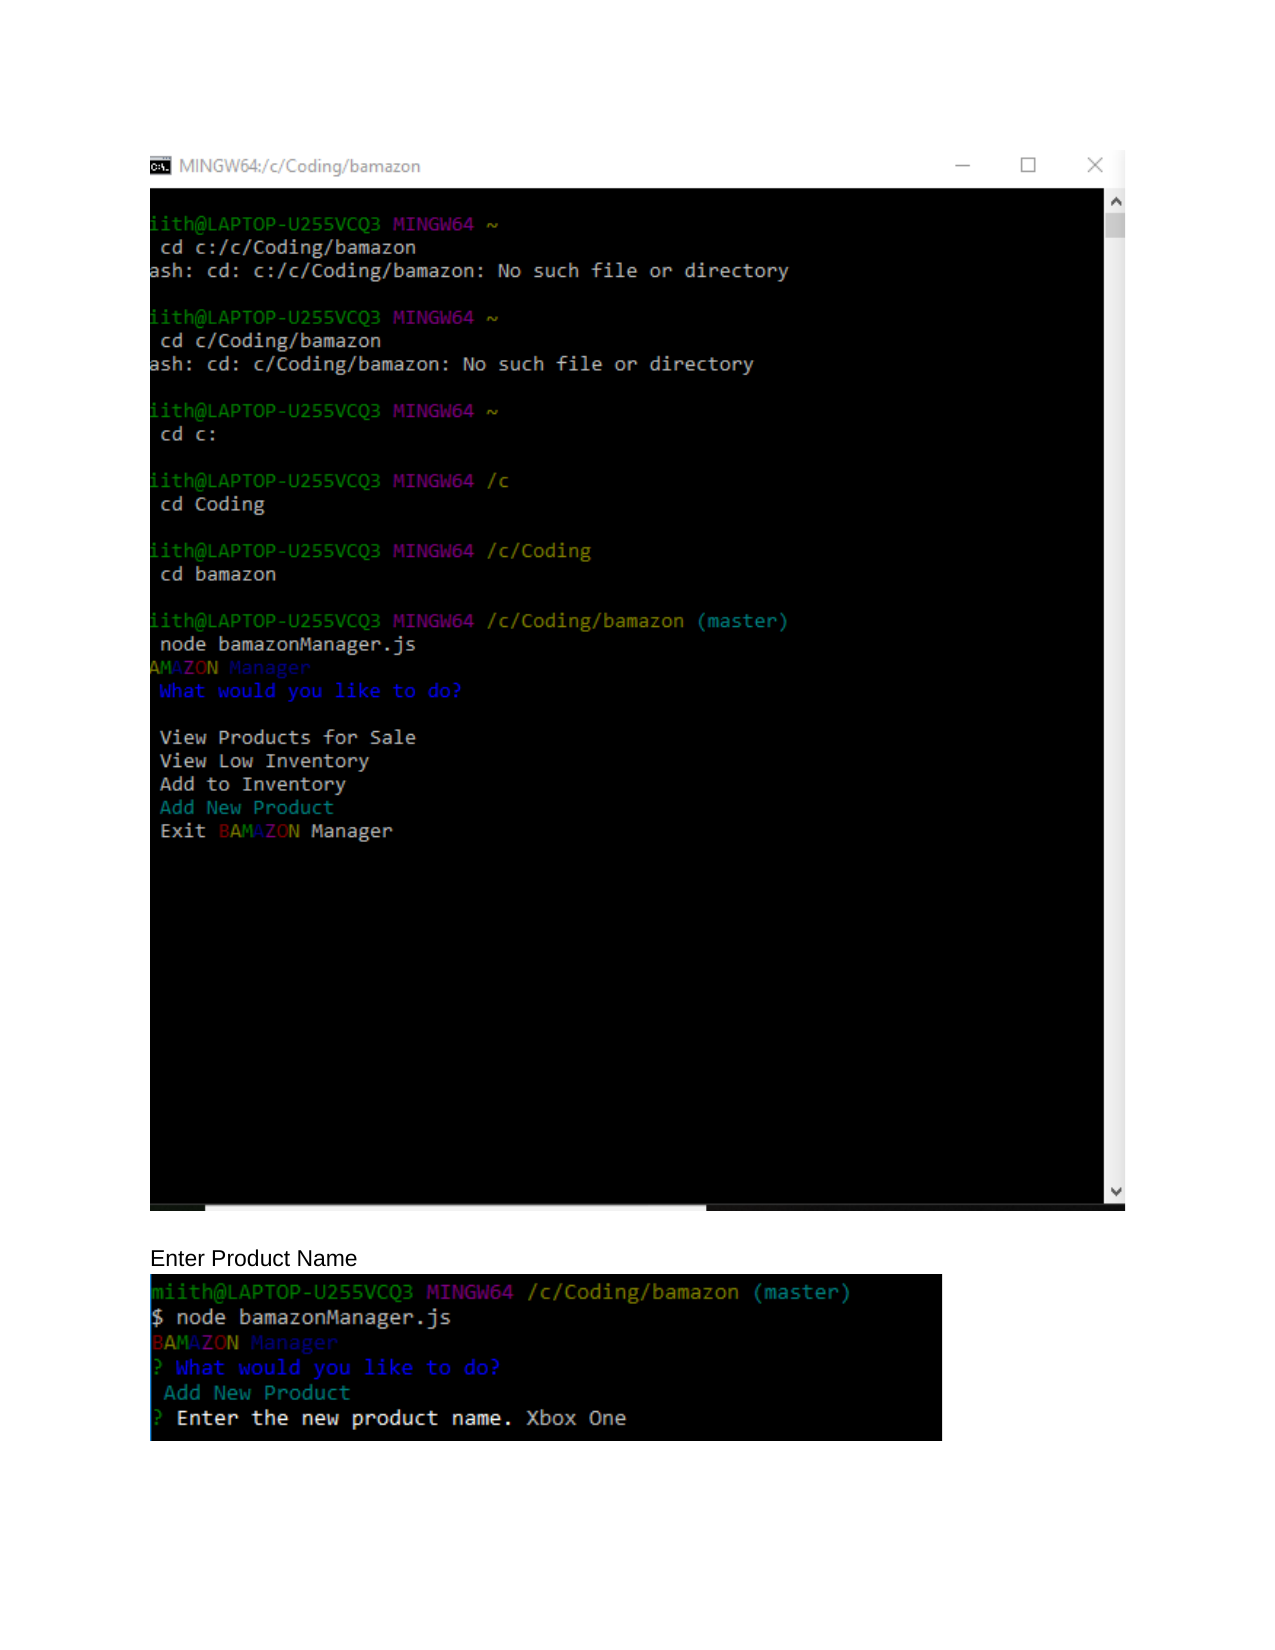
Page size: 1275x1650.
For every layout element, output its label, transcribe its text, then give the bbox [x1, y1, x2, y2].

picture [150, 150, 1125, 1211]
picture [150, 1274, 943, 1441]
text Enter Product Name [150, 1244, 1125, 1271]
